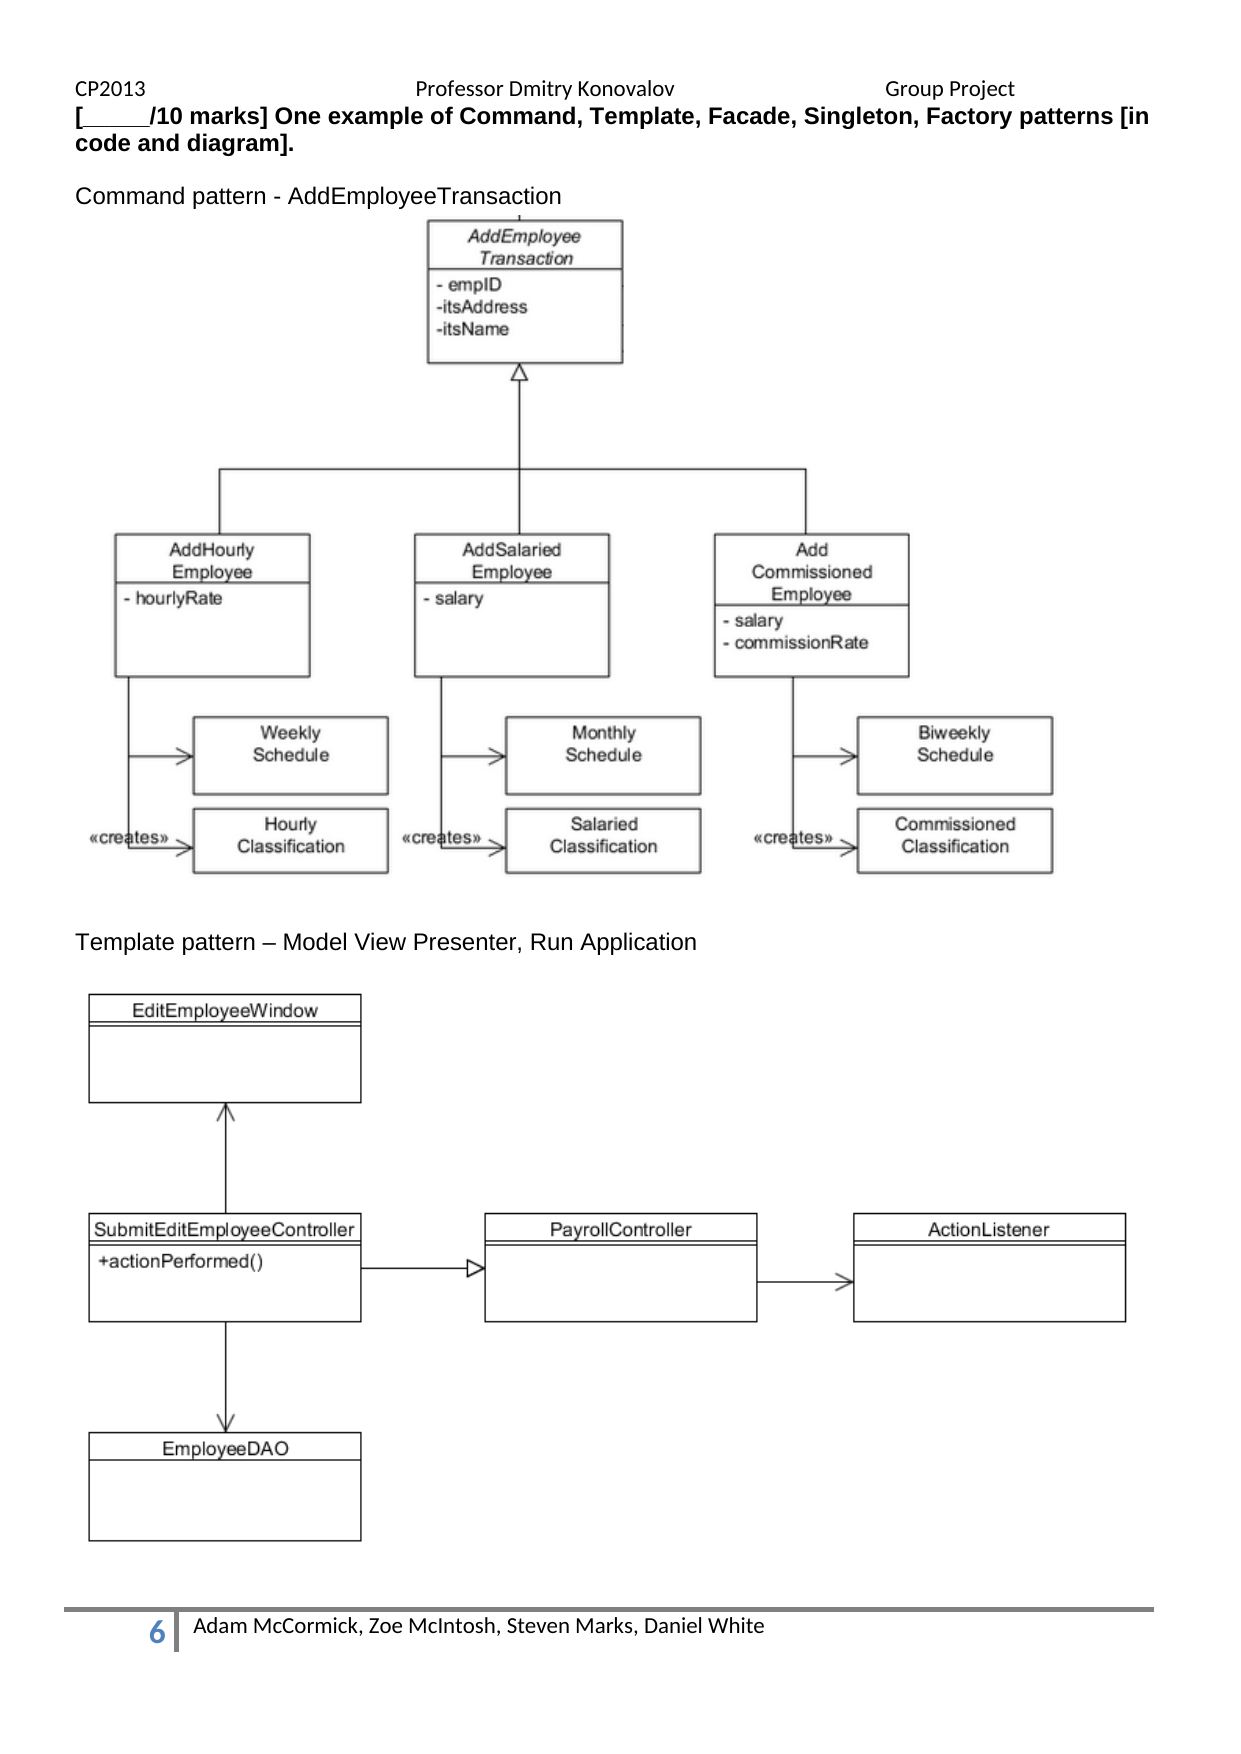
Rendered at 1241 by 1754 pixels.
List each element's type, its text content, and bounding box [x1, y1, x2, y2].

text Command pattern - AddEmployeeTransaction [75, 182, 1165, 209]
text Template pattern – Model View Presenter, Run Application [75, 927, 1165, 955]
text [75, 102, 1165, 157]
picture [75, 983, 1136, 1554]
picture [75, 215, 1071, 887]
